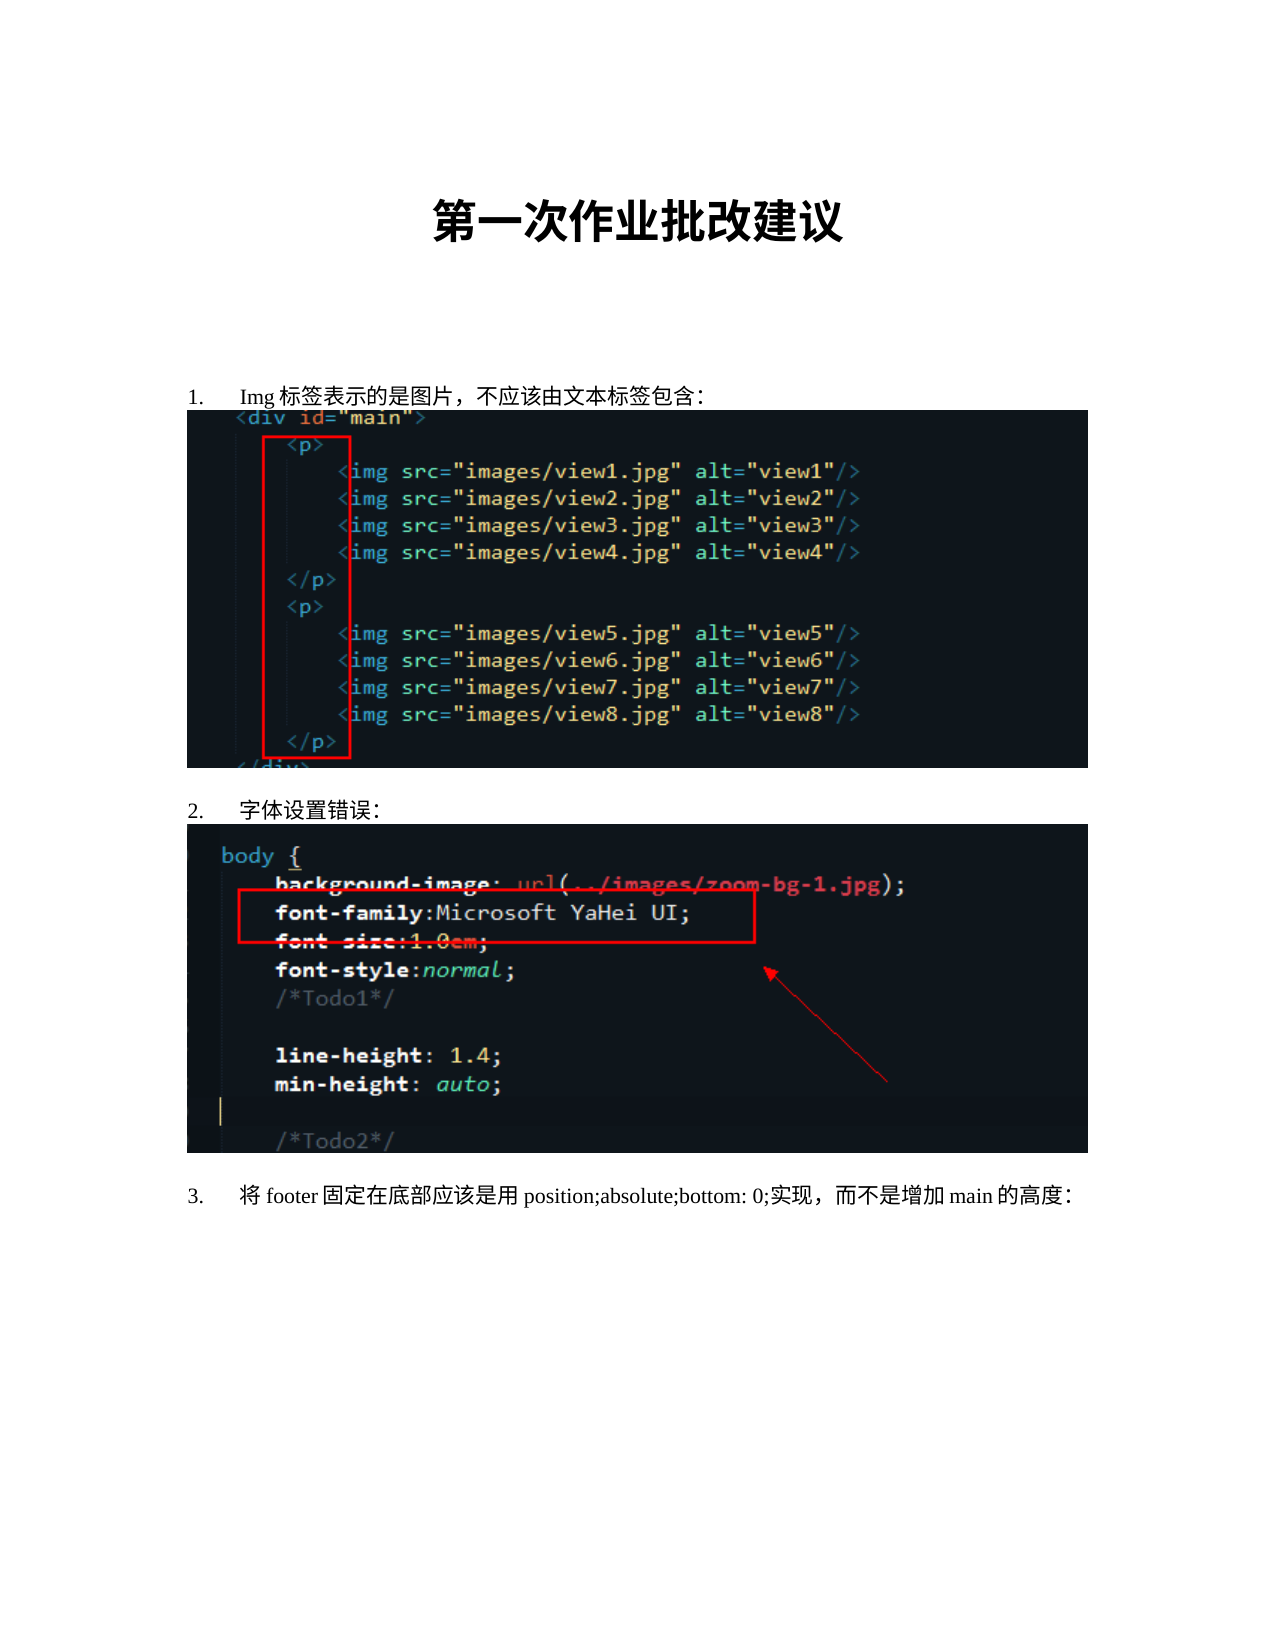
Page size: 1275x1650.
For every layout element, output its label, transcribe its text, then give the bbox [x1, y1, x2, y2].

picture [187, 824, 1088, 1153]
list 字体设置错误： [187, 793, 1087, 824]
picture [187, 410, 1088, 768]
list Img标签表示的是图片，不应该由文本标签包含： [187, 379, 1087, 410]
list 将footer固定在底部应该是用position;absolute;bottom: 0;实现，而不是增加main的高度： [187, 1178, 1087, 1209]
subtitle 第一次作业批改建议 [187, 185, 1087, 252]
